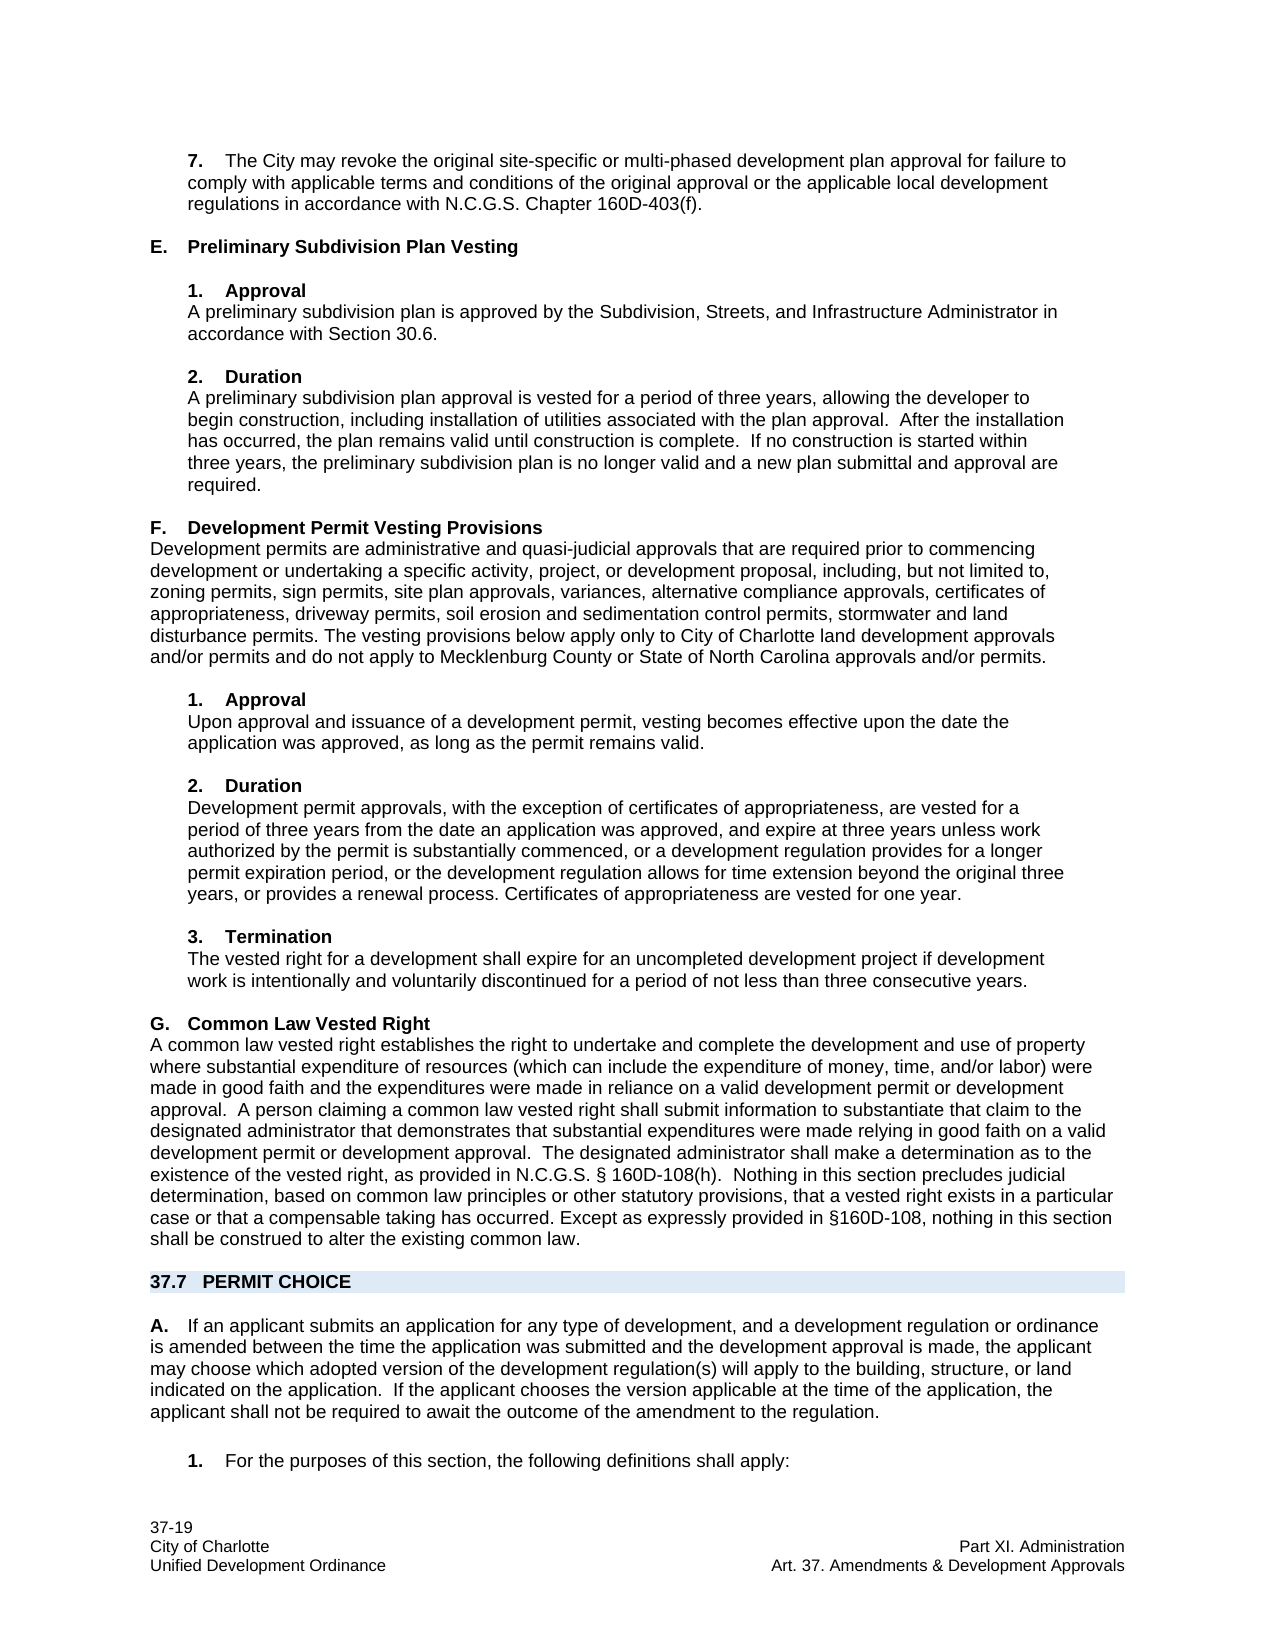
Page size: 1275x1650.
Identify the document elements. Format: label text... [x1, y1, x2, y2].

text Upon approval and issuance of a development permit, vesting becomes effective upon the date the application was approved, as long as the permit remains valid. [187, 711, 1074, 754]
text Development permit approvals, with the exception of certificates of appropriateness, are vested for a period of three years from the date an application was approved, and expire at three years unless work authorized by the permit is substantially commenced, or a development regulation provides for a longer permit expiration period, or the development regulation allows for time extension beyond the original three years, or provides a renewal process. Certificates of appropriateness are vested for one year. [187, 797, 1074, 905]
text G. Common Law Vested Right [150, 1012, 1125, 1034]
text A preliminary subdivision plan approval is vested for a period of three years, allowing the developer to begin construction, including installation of utilities associated with the plan approval. After the installation has occurred, the plan remains valid until construction is complete. If no construction is started within three years, the preliminary subdivision plan is no longer valid and a new plan submittal and approval are required. [187, 387, 1074, 495]
text 1. For the purposes of this section, the following definitions shall apply: [150, 1450, 1107, 1472]
text 3. Termination [187, 926, 1074, 948]
text A common law vested right establishes the right to undertake and complete the development and use of property where substantial expenditure of resources (which can include the expenditure of money, time, and/or labor) were made in good faith and the expenditures were made in reliance on a valid development permit or development approval. A person claiming a common law vested right shall submit information to substantiate that claim to the designated administrator that demonstrates that substantial expenditures were made relying in good faith on a valid development permit or development approval. The designated administrator shall make a determination as to the existence of the vested right, as provided in N.C.G.S. § 160D-108(h). Nothing in this section precludes judicial determination, based on common law principles or other statutory provisions, that a vested right exists in a particular case or that a compensable taking has occurred. Except as expressly provided in §160D-108, nothing in this section shall be construed to alter the existing common law. [150, 1034, 1125, 1250]
text 1. Approval [150, 279, 1074, 301]
text F. Development Permit Vesting Provisions [150, 517, 1074, 538]
text 1. Approval [187, 689, 1074, 711]
text 2. Duration [187, 775, 1074, 797]
text 7. The City may revoke the original site-specific or multi-phased development plan approval for failure to comply with applicable terms and conditions of the original approval or the applicable local development regulations in accordance with N.C.G.S. Chapter 160D-403(f). [187, 150, 1125, 215]
text 37.7 PERMIT CHOICE [150, 1271, 1125, 1293]
text A. If an applicant submits an application for any type of development, and a development regulation or ordinance is amended between the time the application was submitted and the development approval is made, the applicant may choose which adopted version of the development regulation(s) will apply to the building, structure, or land indicated on the application. If the applicant chooses the version applicable at the time of the application, the applicant shall not be required to await the outcome of the amendment to the regulation. [150, 1314, 1107, 1422]
text The vested right for a development shall expire for an uncompleted development project if development work is intentionally and voluntarily discontinued for a period of not less than three consecutive years. [187, 948, 1074, 991]
text A preliminary subdivision plan is approved by the Subdivision, Streets, and Infrastructure Administrator in accordance with Section 30.6. [187, 301, 1074, 344]
text Development permits are administrative and quasi-judicial approvals that are required prior to commencing development or undertaking a specific activity, project, or development proposal, including, but not limited to, zoning permits, sign permits, site plan approvals, variances, alternative compliance approvals, certificates of appropriateness, driveway permits, soil erosion and sedimentation control permits, stormwater and land disturbance permits. The vesting provisions below apply only to City of Charlotte land development approvals and/or permits and do not apply to Mecklenburg County or State of North Carolina approvals and/or permits. [150, 538, 1074, 667]
text E. Preliminary Subdivision Plan Vesting [150, 236, 1074, 258]
text 2. Duration [187, 366, 1074, 387]
